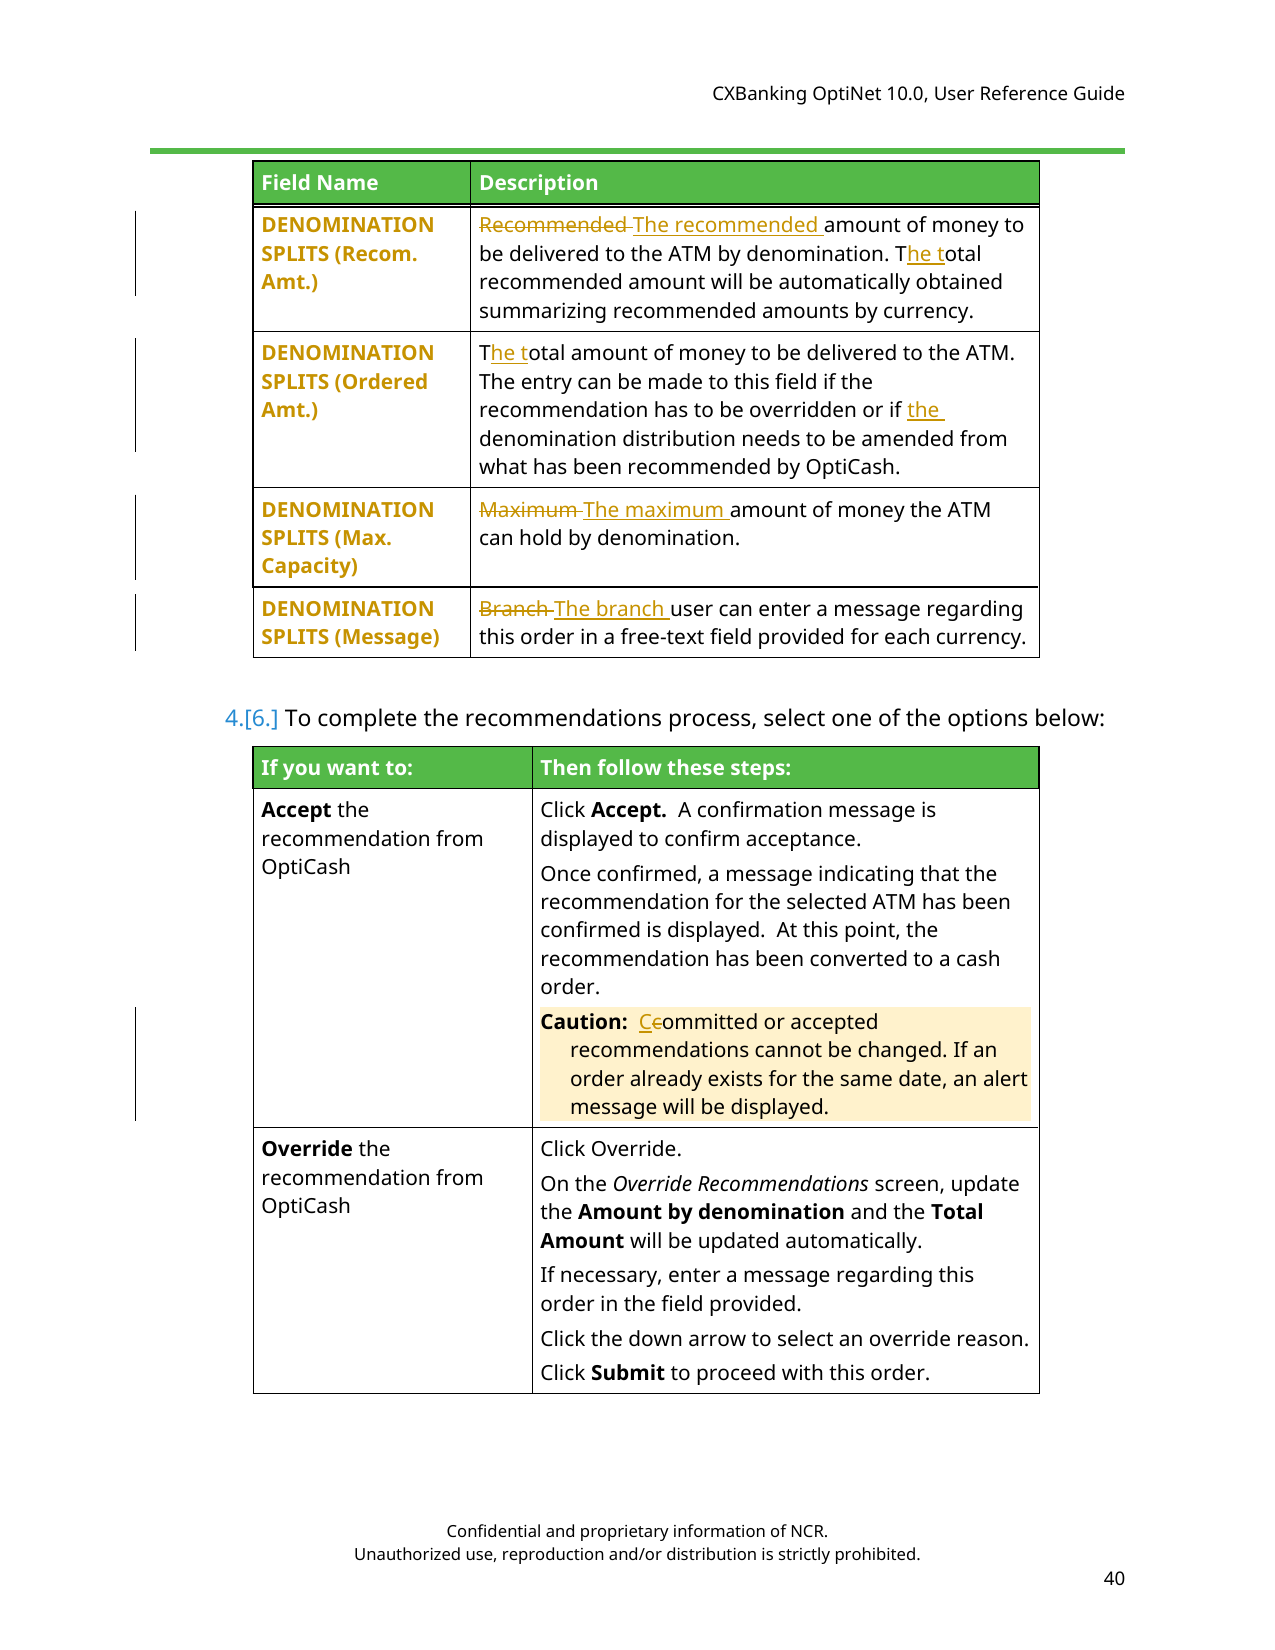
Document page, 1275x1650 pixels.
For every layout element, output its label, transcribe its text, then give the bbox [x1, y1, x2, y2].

table_cell Total amount of money to be delivered to the ATM. The entry can be made to this field if the recommendation has to be overridden or if denomination distribution needs to be amended from what has been recommended by OptiCash. [471, 332, 1039, 487]
table_cell DENOMINATION SPLITS (Recom. Amt.) [254, 208, 470, 331]
table_cell amount of money to be delivered to the ATM by denomination. Total recommended amount will be automatically obtained summarizing recommended amounts by currency. [471, 208, 1039, 331]
table_cell DENOMINATION SPLITS (Message) [254, 588, 470, 657]
table_cell Click Accept. A confirmation message is displayed to confirm acceptance. Once confirmed, a message indicating that the recommendation for the selected ATM has been confirmed is displayed. At this point, the recommendation has been converted to a cash order. Caution: ommitted or accepted recommendations cannot be changed. If an order already exists for the same date, an alert message will be displayed. [533, 789, 1039, 1127]
table_cell amount of money the ATM can hold by denomination. [471, 488, 1039, 586]
table_cell DENOMINATION SPLITS (Max. Capacity) [254, 488, 470, 586]
table_header If you want to: [254, 747, 532, 788]
table_cell Override the recommendation from OptiCash [254, 1128, 532, 1393]
table_header Then follow these steps: [533, 747, 1038, 788]
table_cell Accept the recommendation from OptiCash [254, 789, 532, 1127]
table_cell DENOMINATION SPLITS (Ordered Amt.) [254, 332, 470, 487]
table_header Field Name [254, 162, 470, 203]
table_cell Click Override. On the Override Recommendations screen, update the Amount by denomination and the Total Amount will be updated automatically. If necessary, enter a message regarding this order in the field provided. Click the down arrow to select an override reason. Click Submit to proceed with this order. [533, 1127, 1039, 1393]
table_header Description [471, 162, 1039, 203]
list To complete the recommendations process, select one of the options below: [225, 702, 1125, 733]
table_cell user can enter a message regarding this order in a free-text field provided for each currency. [471, 586, 1039, 657]
